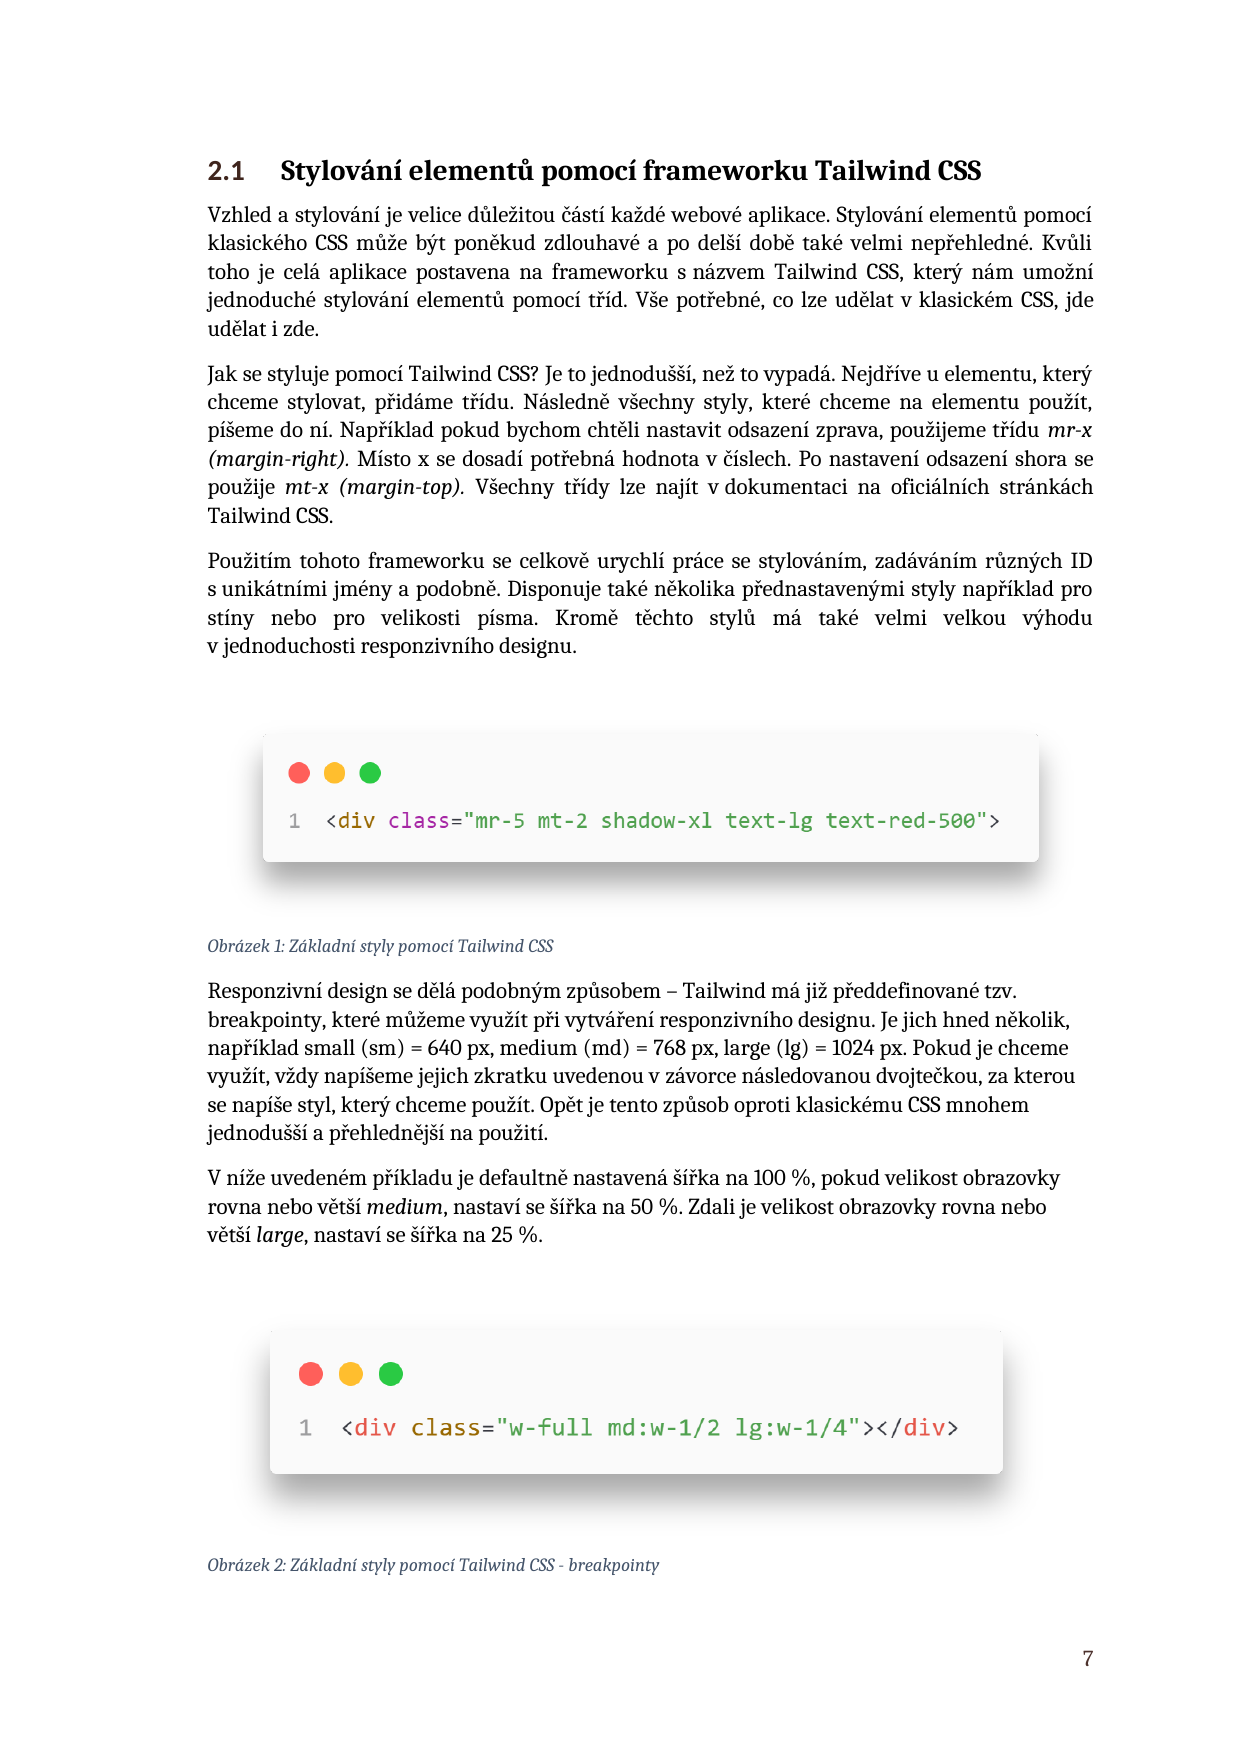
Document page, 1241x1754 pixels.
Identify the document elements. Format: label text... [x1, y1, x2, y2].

picture [207, 678, 1094, 917]
text V níže uvedeném příkladu je defaultně nastavená šířka na 100 %, pokud velikost obrazovky rovna nebo větší medium, nastaví se šířka na 50 %. Zdali je velikost obrazovky rovna nebo větší large, nastaví se šířka na 25 %. [207, 1165, 1094, 1248]
text Jak se styluje pomocí Tailwind CSS? Je to jednodušší, než to vypadá. Nejdříve u elementu, který chceme stylovat, přidáme třídu. Následně všechny styly, které chceme na elementu použít, píšeme do ní. Například pokud bychom chtěli nastavit odsazení zprava, použijeme třídu mr-x (margin-right). Místo x se dosadí potřebná hodnota v číslech. Po nastavení odsazení shora se použije mt-x (margin-top). Všechny třídy lze najít v dokumentaci na oficiálních stránkách Tailwind CSS. [207, 360, 1094, 529]
picture [207, 1267, 1065, 1536]
text Responzivní design se dělá podobným způsobem – Tailwind má již předdefinované tzv. breakpointy, které můžeme využít při vytváření responzivního designu. Je jich hned několik, například small (sm) = 640 px, medium (md) = 768 px, large (lg) = 1024 px. Pokud je chceme využít, vždy napíšeme jejich zkratku uvedenou v závorce následovanou dvojtečkou, za kterou se napíše styl, který chceme použít. Opět je tento způsob oproti klasickému CSS mnohem jednodušší a přehlednější na použití. [207, 978, 1094, 1146]
text Vzhled a stylování je velice důležitou částí každé webové aplikace. Stylování elementů pomocí klasického CSS může být poněkud zdlouhavé a po delší době také velmi nepřehledné. Kvůli toho je celá aplikace postavena na frameworku s názvem Tailwind CSS, který nám umožní jednoduché stylování elementů pomocí tříd. Vše potřebné, co lze udělat v klasickém CSS, jde udělat i zde. [207, 202, 1094, 342]
subtitle Stylování elementů pomocí frameworku Tailwind CSS [207, 152, 1094, 188]
text Použitím tohoto frameworku se celkově urychlí práce se stylováním, zadáváním různých ID s unikátními jmény a podobně. Disponuje také několika přednastavenými styly například pro stíny nebo pro velikosti písma. Kromě těchto stylů má také velmi velkou výhodu v jednoduchosti responzivního designu. [207, 548, 1094, 659]
